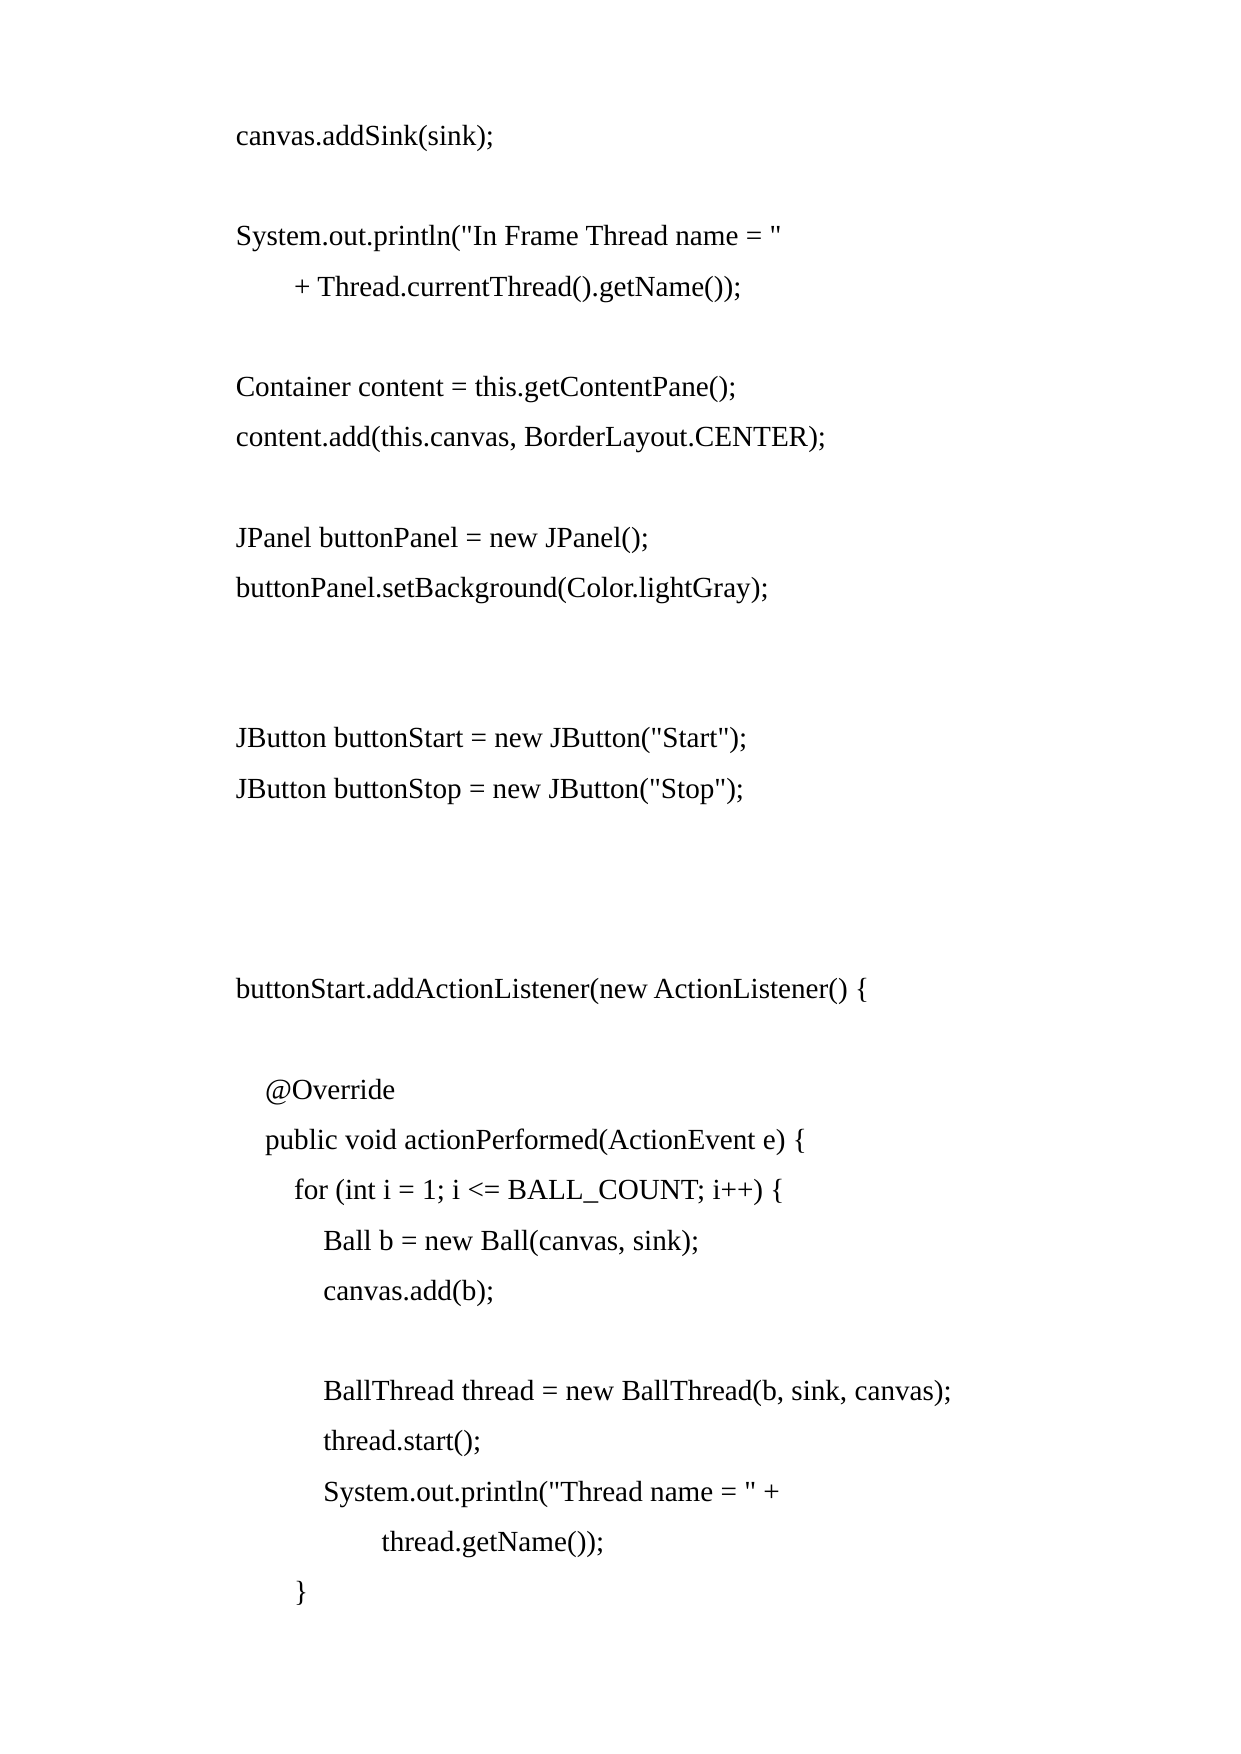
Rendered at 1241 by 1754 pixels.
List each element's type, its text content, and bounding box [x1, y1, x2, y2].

text @Override [177, 1072, 1152, 1106]
text } [177, 1574, 1152, 1608]
text public void actionPerformed(ActionEvent e) { [177, 1122, 1152, 1156]
text + Thread.currentThread().getName()); [177, 269, 1152, 302]
text Container content = this.getContentPane(); [177, 369, 1152, 403]
text thread.start(); [177, 1423, 1152, 1457]
text Ball b = new Ball(canvas, sink); [177, 1223, 1152, 1256]
text thread.getName()); [177, 1524, 1152, 1557]
text for (int i = 1; i <= BALL_COUNT; i++) { [177, 1172, 1152, 1206]
text JPanel buttonPanel = new JPanel(); [177, 520, 1152, 553]
text JButton buttonStop = new JButton("Stop"); [177, 771, 1152, 804]
text canvas.addSink(sink); [177, 118, 1152, 152]
text content.add(this.canvas, BorderLayout.CENTER); [177, 419, 1152, 453]
text JButton buttonStart = new JButton("Start"); [177, 721, 1152, 754]
text BallThread thread = new BallThread(b, sink, canvas); [177, 1373, 1152, 1407]
text System.out.println("Thread name = " + [177, 1474, 1152, 1507]
text buttonPanel.setBackground(Color.lightGray); [177, 570, 1152, 603]
text System.out.println("In Frame Thread name = " [177, 218, 1152, 252]
text canvas.add(b); [177, 1273, 1152, 1306]
text buttonStart.addActionListener(new ActionListener() { [177, 972, 1152, 1005]
